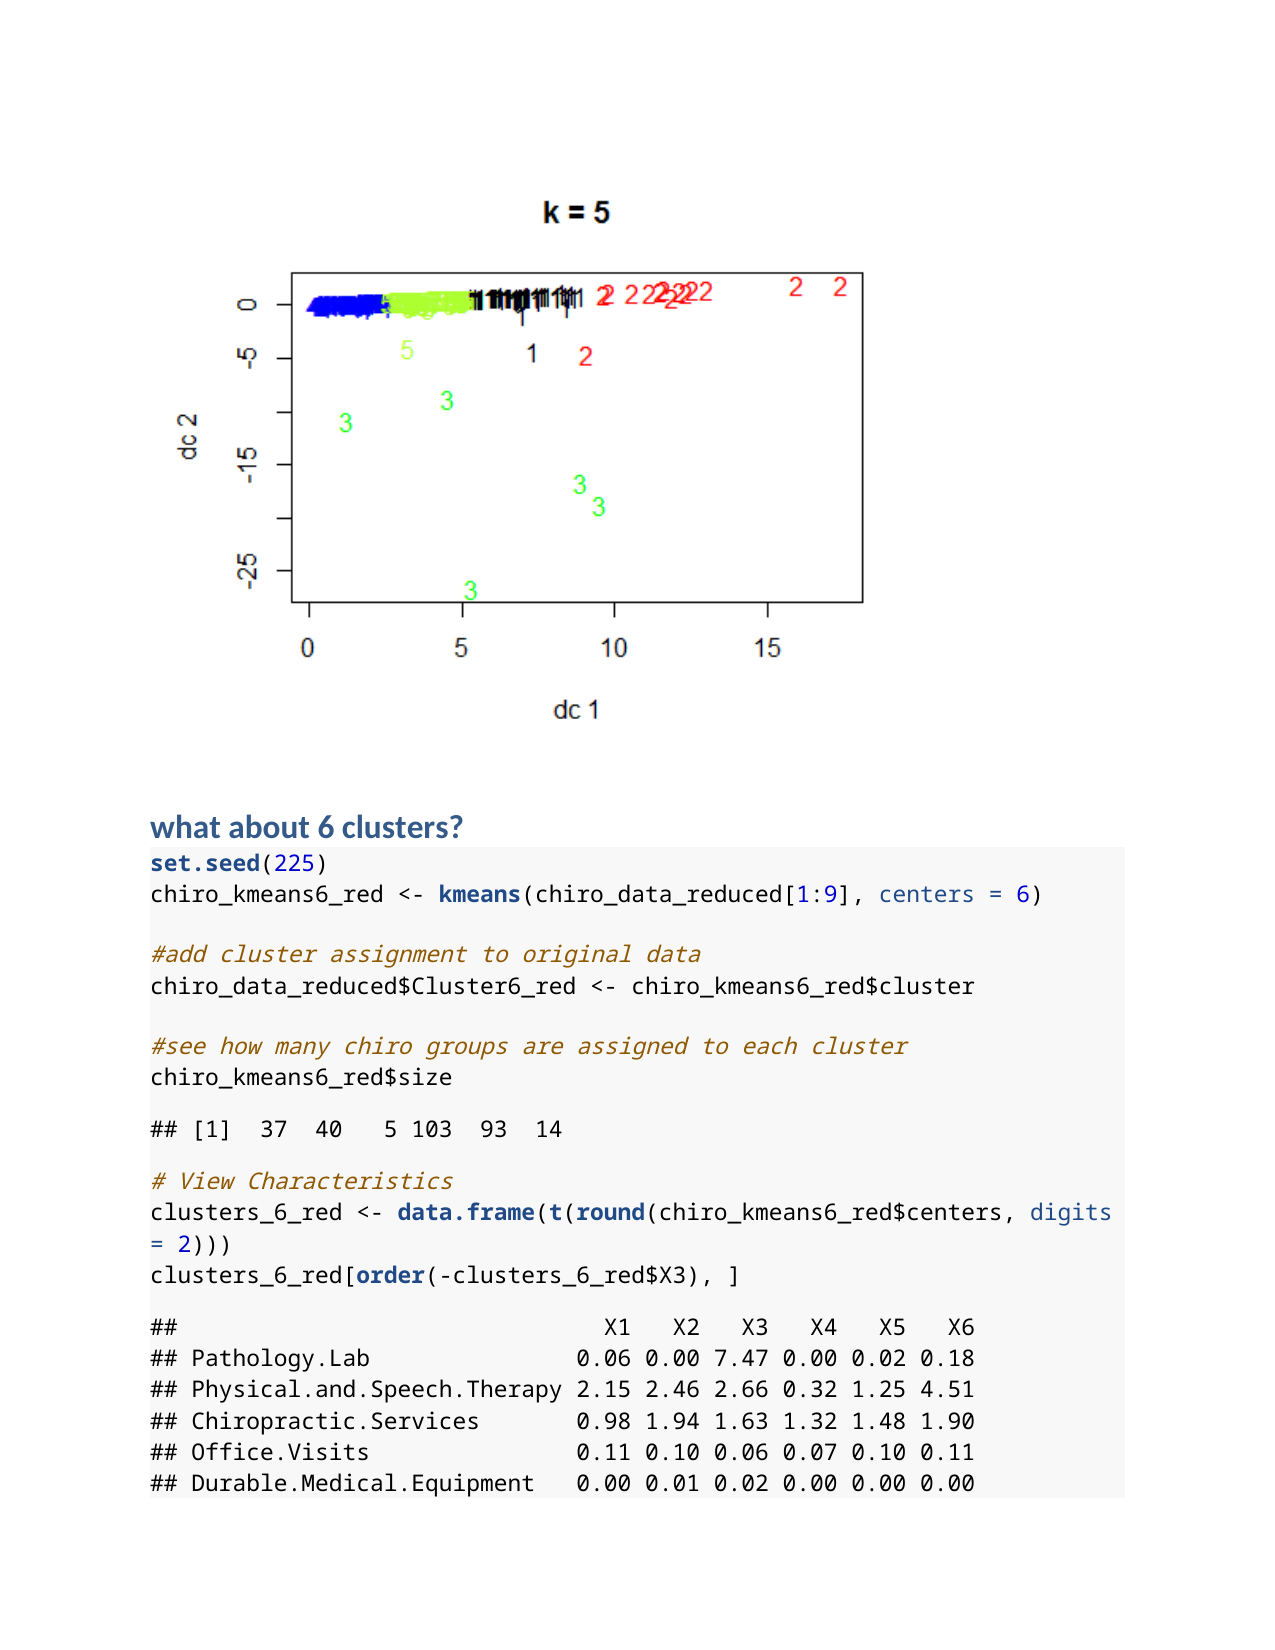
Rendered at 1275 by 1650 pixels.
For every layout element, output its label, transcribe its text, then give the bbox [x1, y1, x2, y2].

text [150, 1311, 1125, 1498]
text # View Characteristics clusters_6_red <- data.frame(t(round(chiro_kmeans6_red$centers, digits = 2))) clusters_6_red[order(-clusters_6_red$X3), ] [150, 1165, 1125, 1290]
subtitle what about 6 clusters? [150, 806, 1125, 847]
picture [168, 150, 927, 757]
text ## [1] 37 40 5 103 93 14 [150, 1113, 1125, 1144]
text set.seed(225) chiro_kmeans6_red <- kmeans(chiro_data_reduced[1:9], centers = 6) #add cluster assignment to original data chiro_data_reduced$Cluster6_red <- chiro_kmeans6_red$cluster #see how many chiro groups are assigned to each cluster chiro_kmeans6_red$size [150, 847, 1125, 1092]
